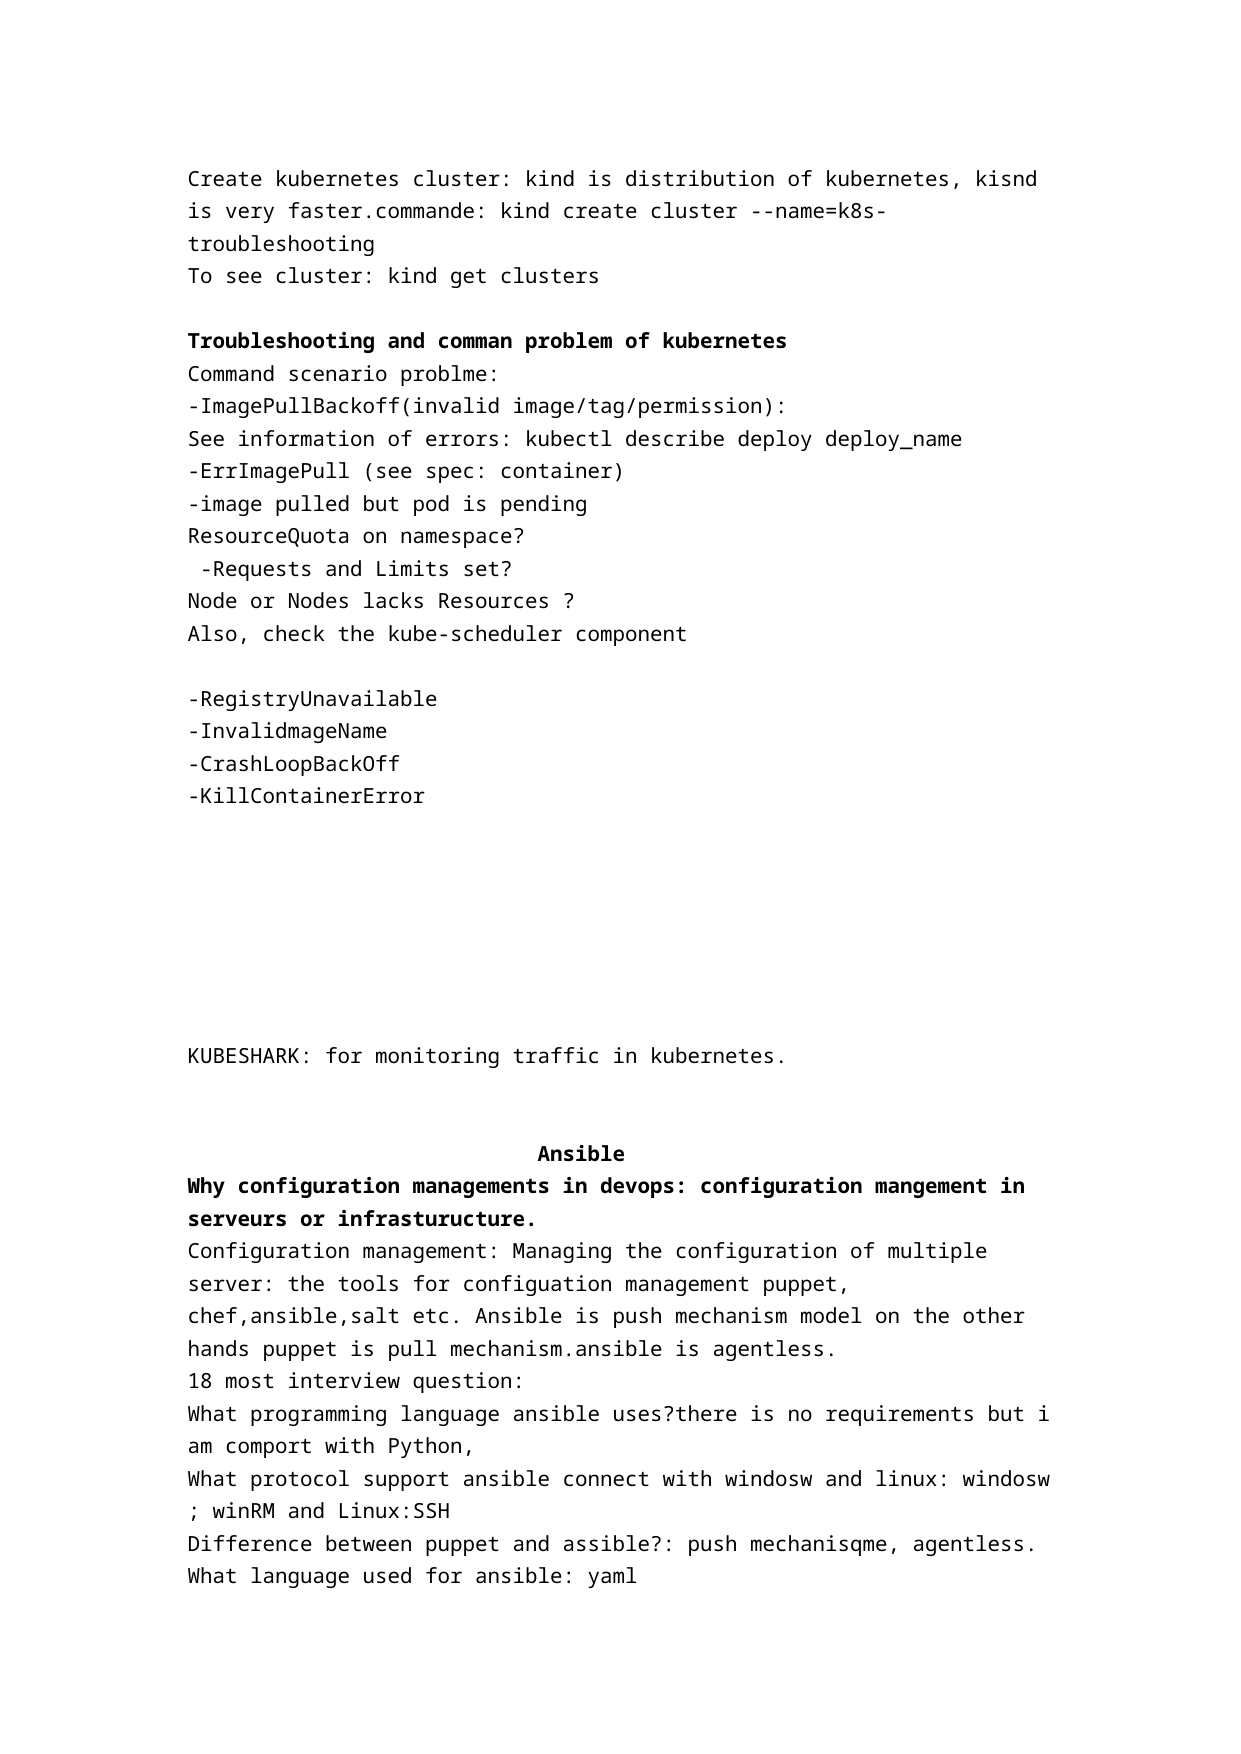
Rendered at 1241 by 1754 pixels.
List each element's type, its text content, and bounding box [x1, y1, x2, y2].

list Difference between puppet and assible?: push mechanisqme, agentless. [187, 1527, 1053, 1559]
list Troubleshooting and comman problem of kubernetes [187, 324, 1053, 357]
list What protocol support ansible connect with windosw and linux: windosw ; winRM and Linux:SSH [187, 1462, 1053, 1527]
list What language used for ansible: yaml [187, 1559, 1053, 1592]
list ResourceQuota on namespace? [187, 519, 1053, 552]
list -CrashLoopBackOff [187, 747, 1053, 779]
list -ImagePullBackoff(invalid image/tag/permission): [187, 389, 1053, 422]
list Why configuration managements in devops: configuration mangement in serveurs or infrasturucture. [187, 1169, 1053, 1234]
list 18 most interview question: [187, 1364, 1053, 1397]
list -RegistryUnavailable [187, 682, 1053, 714]
list -Requests and Limits set? [187, 552, 1053, 584]
list Node or Nodes lacks Resources ? [187, 584, 1053, 617]
list -image pulled but pod is pending [187, 487, 1053, 519]
list See information of errors: kubectl describe deploy deploy_name [187, 422, 1053, 454]
list Create kubernetes cluster: kind is distribution of kubernetes, kisnd is very faster.commande: kind create cluster --name=k8s-troubleshooting [187, 162, 1053, 259]
list -ErrImagePull (see spec: container) [187, 454, 1053, 487]
list -KillContainerError [187, 779, 1053, 812]
list What programming language ansible uses?there is no requirements but i am comport with Python, [187, 1397, 1053, 1462]
list Command scenario problme: [187, 357, 1053, 389]
list -InvalidmageName [187, 714, 1053, 747]
list Also, check the kube-scheduler component [187, 617, 1053, 649]
list Ansible [494, 1137, 1053, 1169]
list KUBESHARK: for monitoring traffic in kubernetes. [187, 1039, 1053, 1072]
list To see cluster: kind get clusters [187, 259, 1053, 292]
